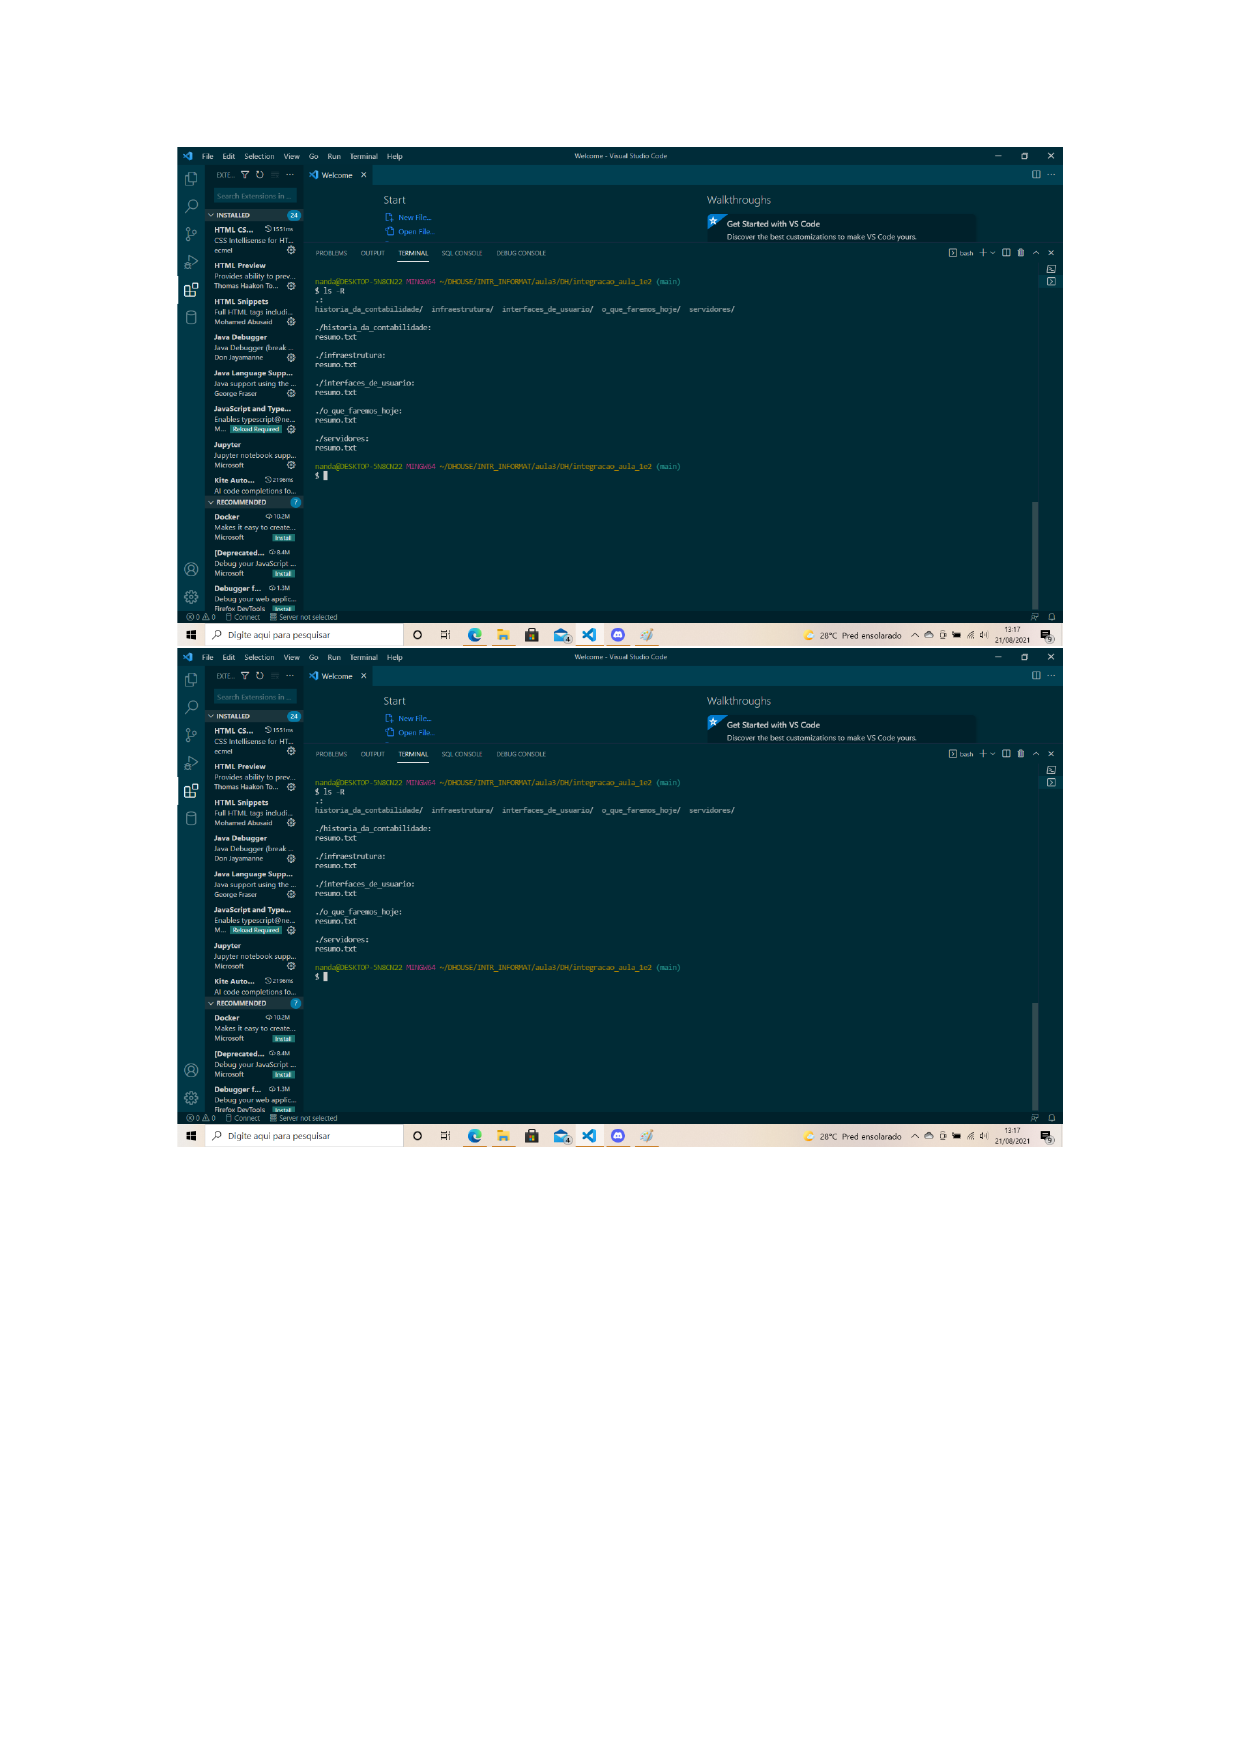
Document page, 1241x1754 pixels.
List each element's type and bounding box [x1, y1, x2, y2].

picture [1033, 1004, 1038, 1110]
picture [1033, 503, 1038, 609]
picture [514, 781, 526, 785]
picture [403, 251, 421, 255]
picture [331, 464, 342, 470]
picture [331, 781, 342, 786]
picture [400, 307, 420, 311]
picture [374, 280, 387, 284]
picture [639, 154, 649, 158]
picture [514, 280, 526, 284]
picture [374, 464, 387, 468]
picture [177, 166, 1063, 646]
picture [400, 808, 420, 812]
picture [331, 965, 342, 971]
picture [512, 464, 529, 468]
picture [639, 655, 649, 659]
picture [331, 280, 342, 285]
picture [512, 965, 529, 969]
picture [482, 464, 492, 468]
picture [403, 752, 421, 756]
picture [177, 667, 1063, 1147]
picture [708, 215, 976, 242]
picture [482, 965, 492, 969]
picture [374, 965, 387, 969]
picture [708, 716, 976, 743]
picture [374, 781, 387, 785]
